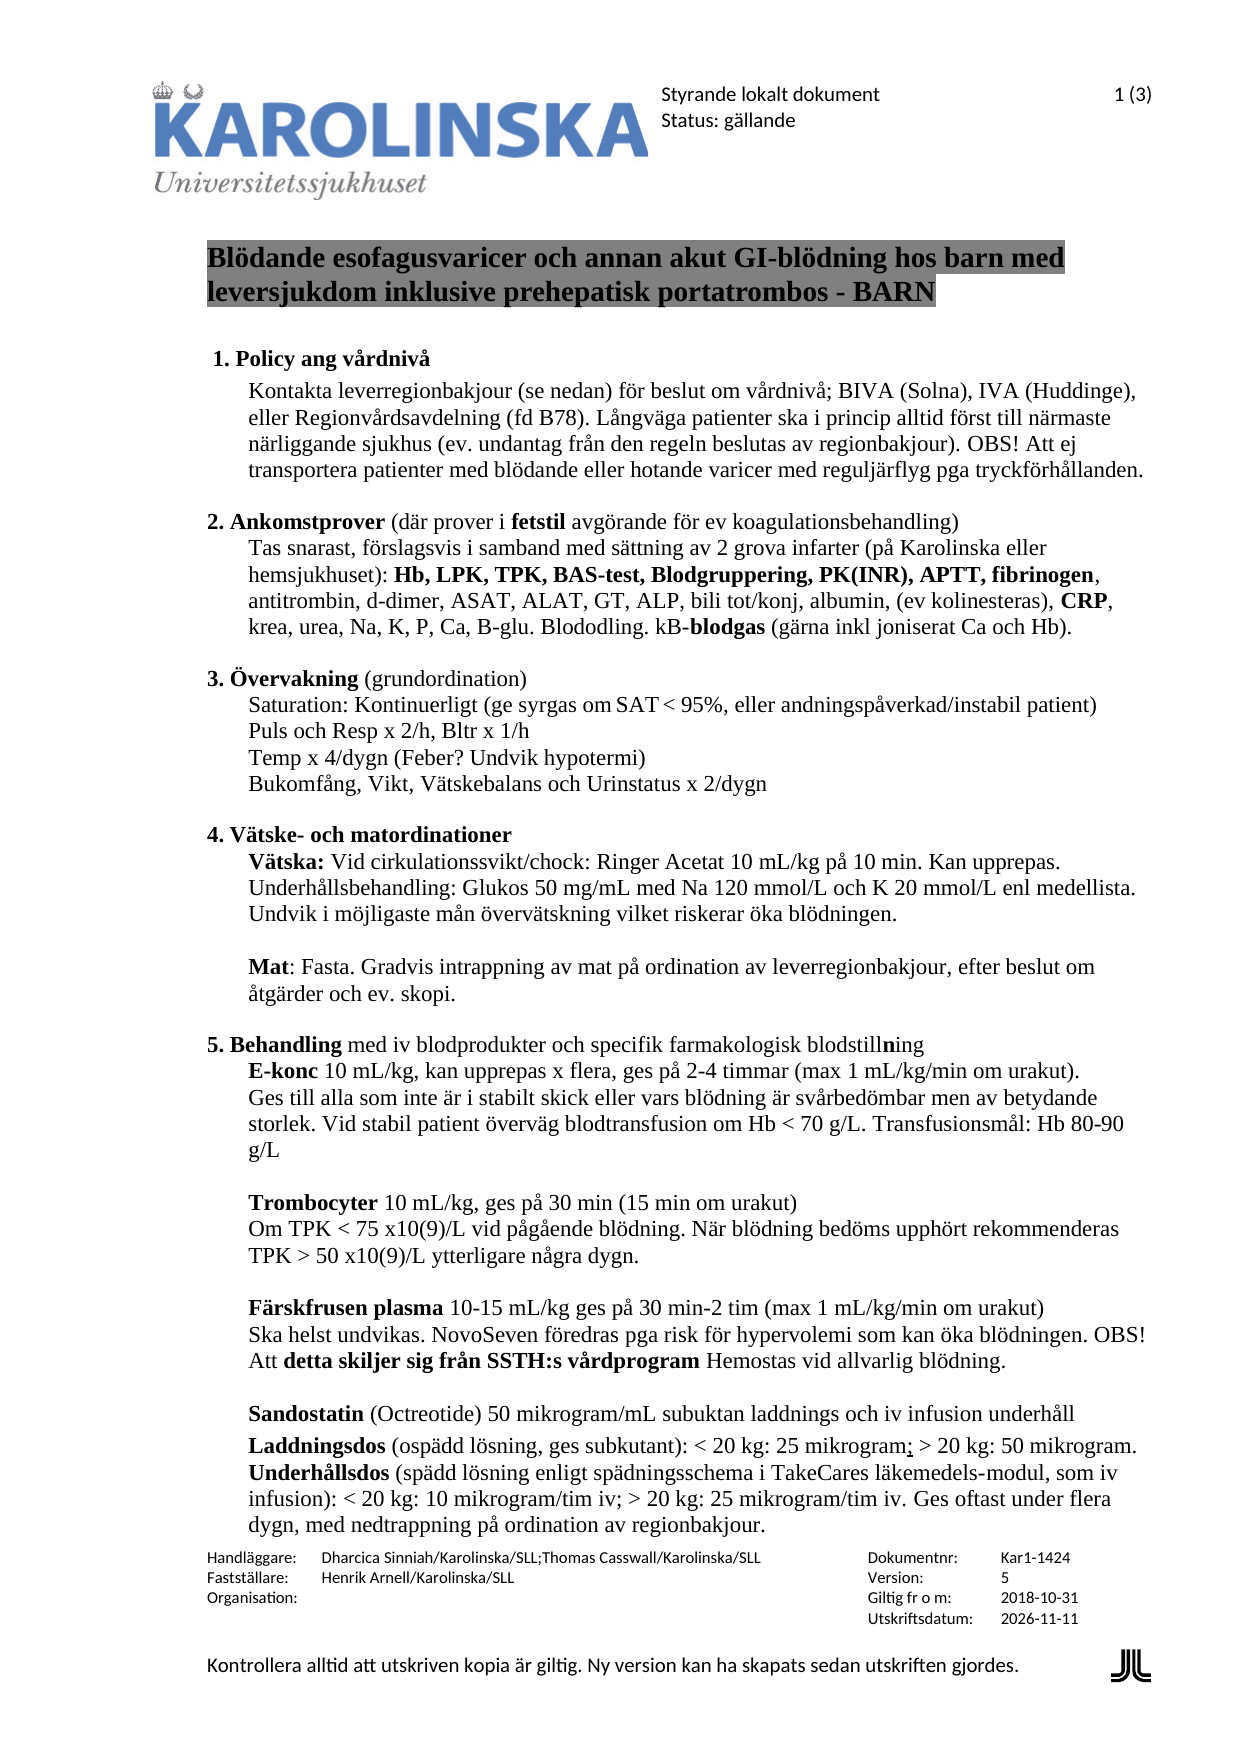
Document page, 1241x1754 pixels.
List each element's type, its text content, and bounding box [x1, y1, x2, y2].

subtitle 4. Vätske- och matordinationer [207, 821, 1152, 848]
text Trombocyter 10 mL/kg, ges på 30 min (15 min om urakut) [207, 1189, 1152, 1215]
text Saturation: Kontinuerligt (ge syrgas om SAT < 95%, eller andningspåverkad/instabil patient) [207, 691, 1152, 717]
text Om TPK < 75 x10(9)/L vid pågående blödning. När blödning bedöms upphört rekommenderas TPK > 50 x10(9)/L ytterligare några dygn. [248, 1215, 1152, 1268]
text Färskfrusen plasma 10-15 mL/kg ges på 30 min-2 tim (max 1 mL/kg/min om urakut) [207, 1294, 1152, 1321]
text Vätska: Vid cirkulationssvikt/chock: Ringer Acetat 10 mL/kg på 10 min. Kan upprepas. Underhållsbehandling: Glukos 50 mg/mL med Na 120 mmol/L och K 20 mmol/L enl medellista. Undvik i möjligaste mån övervätskning vilket riskerar öka blödningen. [248, 848, 1152, 927]
text Kontakta leverregionbakjour (se nedan) för beslut om vårdnivå; BIVA (Solna), IVA (Huddinge), eller Regionvårdsavdelning (fd B78). Långväga patienter ska i princip alltid först till närmaste närliggande sjukhus (ev. undantag från den regeln beslutas av regionbakjour). OBS! Att ej transportera patienter med blödande eller hotande varicer med reguljärflyg pga tryckförhållanden. [248, 377, 1152, 483]
subtitle 5. Behandling med iv blodprodukter och specifik farmakologisk blodstillning [207, 1031, 1152, 1057]
picture [152, 81, 649, 200]
subtitle Laddningsdos (ospädd lösning, ges subkutant): < 20 kg: 25 mikrogram; > 20 kg: 50 mikrogram. [207, 1432, 1152, 1459]
subtitle 1. Policy ang vårdnivå [207, 345, 1152, 371]
text Bukomfång, Vikt, Vätskebalans och Urinstatus x 2/dygn [207, 770, 1152, 796]
subtitle Sandostatin (Octreotide) 50 mikrogram/mL subuktan laddnings och iv infusion underhåll [207, 1400, 1152, 1426]
text 3. Övervakning (grundordination) [207, 665, 1152, 691]
text Puls och Resp x 2/h, Bltr x 1/h [207, 717, 1152, 744]
text Ges till alla som inte är i stabilt skick eller vars blödning är svårbedömbar men av betydande storlek. Vid stabil patient överväg blodtransfusion om Hb < 70 g/L. Transfusionsmål: Hb 80-90 g/L [248, 1084, 1152, 1163]
text Tas snarast, förslagsvis i samband med sättning av 2 grova infarter (på Karolinska eller hemsjukhuset): Hb, LPK, TPK, BAS-test, Blodgruppering, PK(INR), APTT, fibrinogen, antitrombin, d-dimer, ASAT, ALAT, GT, ALP, bili tot/konj, albumin, (ev kolinesteras), CRP, krea, urea, Na, K, P, Ca, B-glu. Blododling. kB-blodgas (gärna inkl joniserat Ca och Hb). [248, 534, 1152, 640]
subtitle 2. Ankomstprover (där prover i fetstil avgörande för ev koagulationsbehandling) [207, 508, 1152, 534]
text Temp x 4/dygn (Feber? Undvik hypotermi) [207, 744, 1152, 770]
subtitle Blödande esofagusvaricer och annan akut GI-blödning hos barn med leversjukdom inklusive prehepatisk portatrombos - BARN [936, 240, 1152, 307]
text Ska helst undvikas. NovoSeven föredras pga risk för hypervolemi som kan öka blödningen. OBS! Att detta skiljer sig från SSTH:s vårdprogram Hemostas vid allvarlig blödning. [248, 1321, 1152, 1373]
text Mat: Fasta. Gradvis intrappning av mat på ordination av leverregionbakjour, efter beslut om åtgärder och ev. skopi. [248, 953, 1152, 1006]
text Underhållsdos (spädd lösning enligt spädningsschema i TakeCares läkemedels-modul, som iv infusion): < 20 kg: 10 mikrogram/tim iv; > 20 kg: 25 mikrogram/tim iv. Ges oftast under flera dygn, med nedtrappning på ordination av regionbakjour. [248, 1459, 1152, 1538]
text E-konc 10 mL/kg, kan upprepas x flera, ges på 2-4 timmar (max 1 mL/kg/min om urakut). [207, 1057, 1152, 1084]
